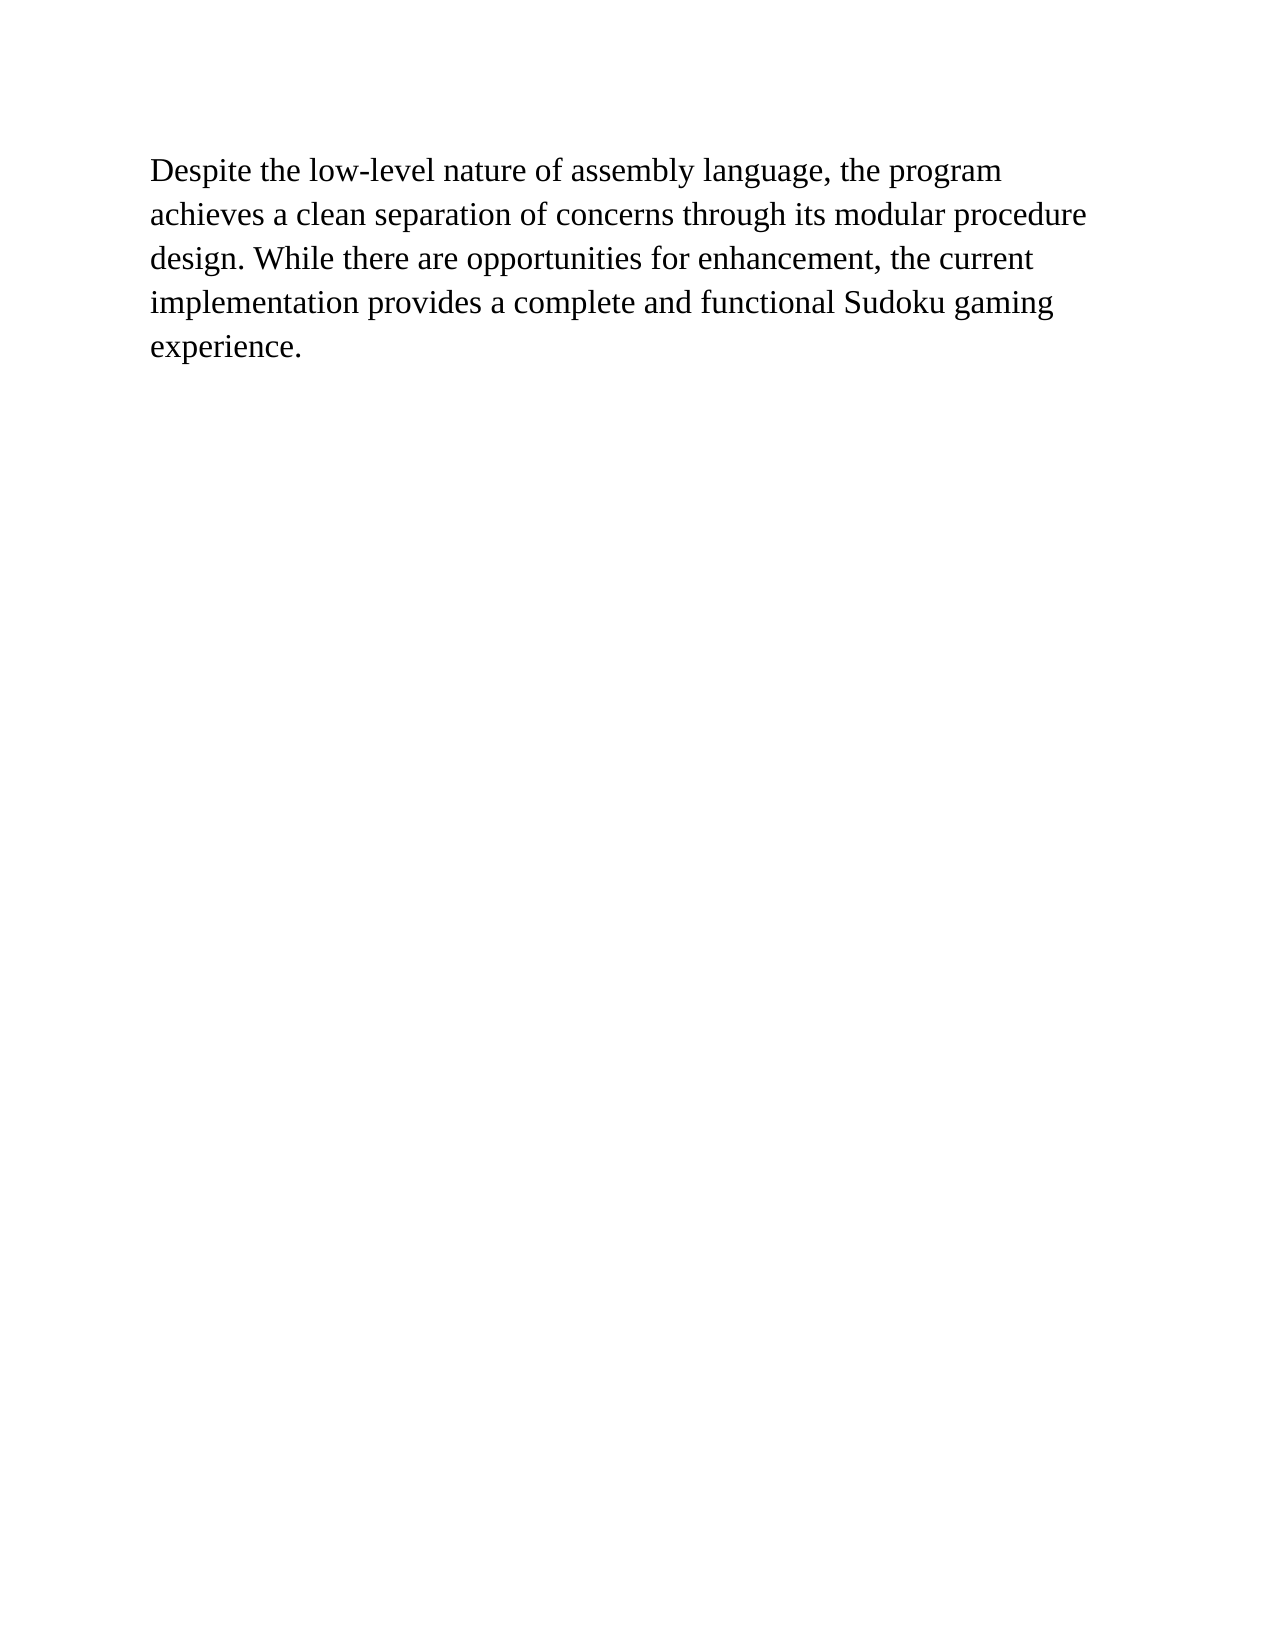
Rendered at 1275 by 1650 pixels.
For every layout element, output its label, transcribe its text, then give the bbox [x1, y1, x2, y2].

text Despite the low-level nature of assembly language, the program achieves a clean separation of concerns through its modular procedure design. While there are opportunities for enhancement, the current implementation provides a complete and functional Sudoku gaming experience. [150, 150, 1125, 364]
